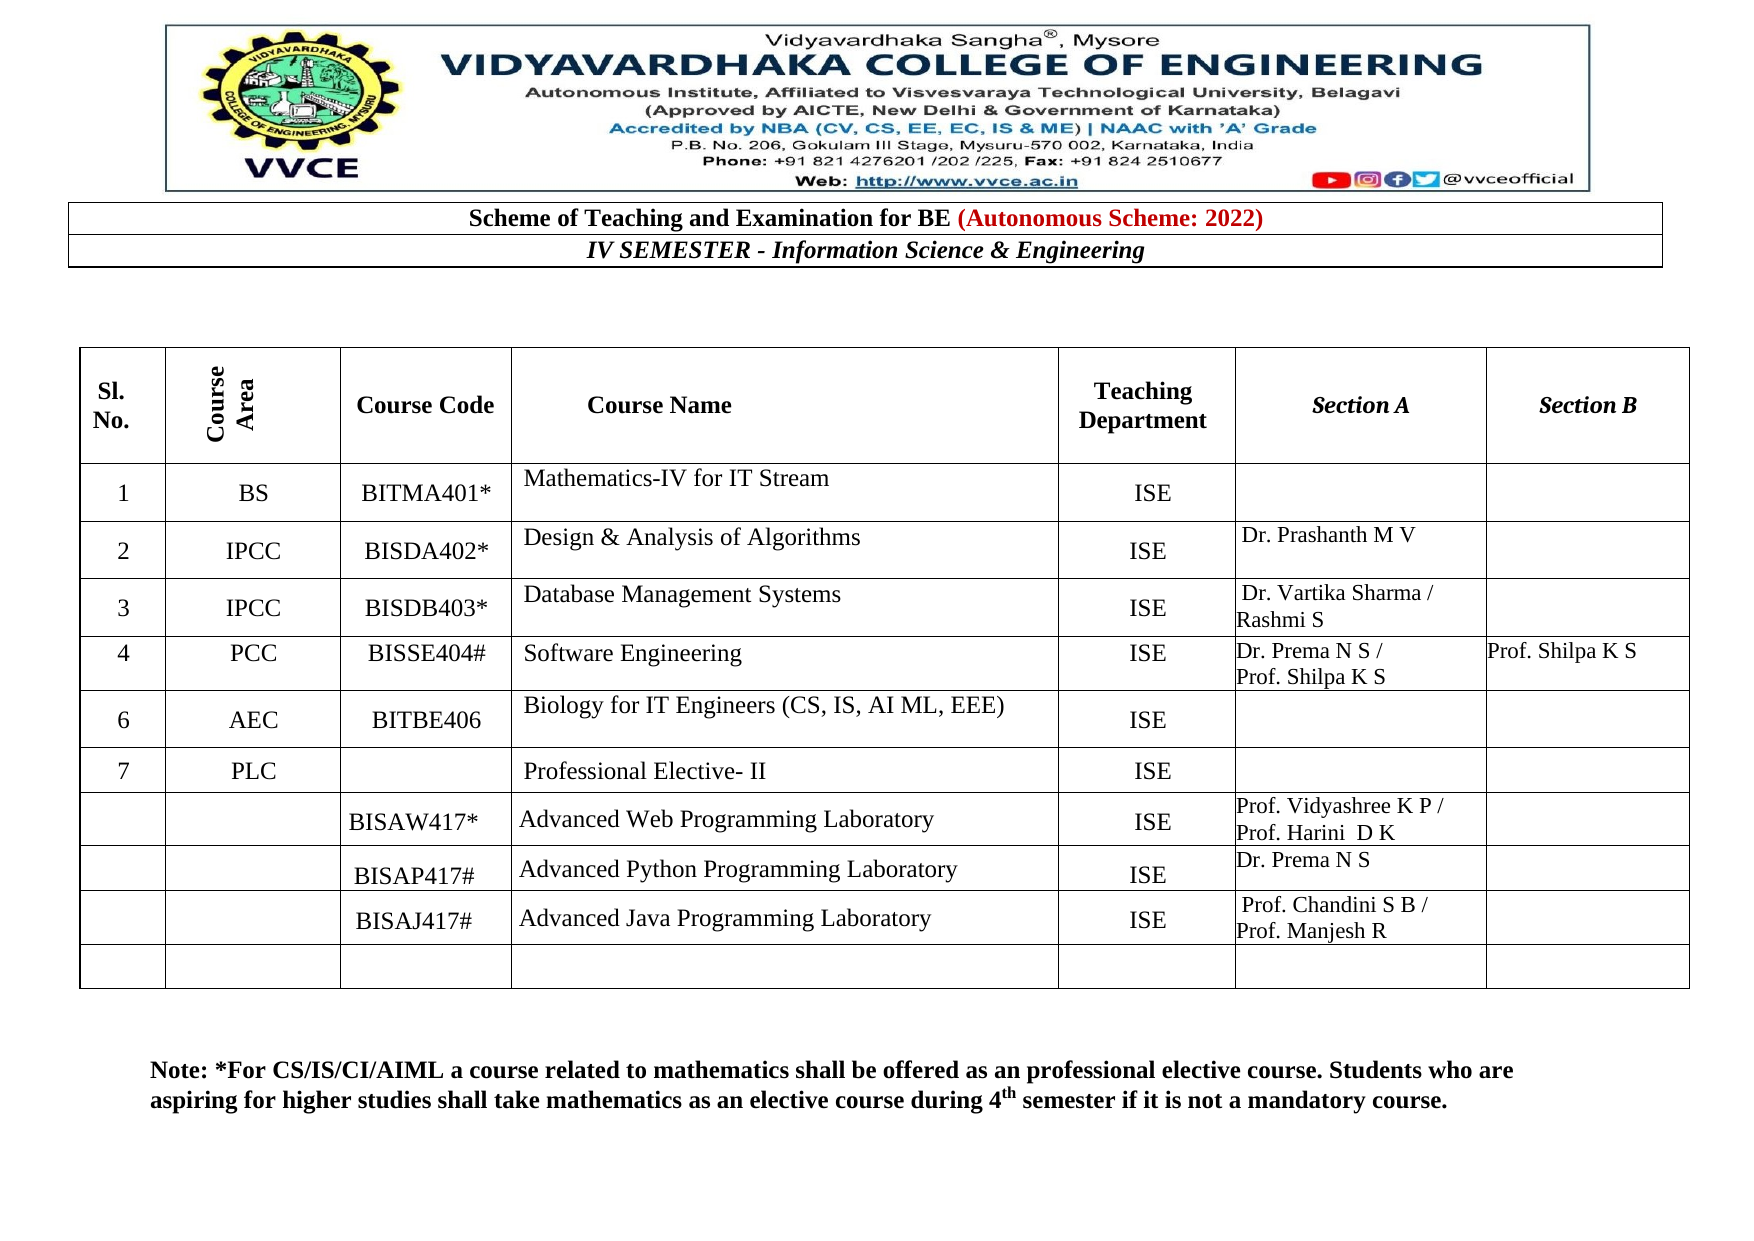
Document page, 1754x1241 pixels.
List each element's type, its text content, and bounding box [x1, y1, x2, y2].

table_cell [1487, 891, 1689, 944]
subtitle Note: *For CS/IS/CI/AIML a course related to mathematics shall be offered as an professional elective course. Students who are aspiring for higher studies shall take mathematics as an elective course during 4th semester if it is not a mandatory course. [150, 1056, 1516, 1114]
table_cell BISSE404# [341, 637, 511, 690]
table_cell IV SEMESTER - Information Science & Engineering [69, 235, 1662, 266]
table_cell ISE [1059, 464, 1235, 521]
table_header Course Code [341, 348, 511, 463]
table_cell 2 [81, 522, 165, 578]
table_cell AEC [166, 691, 340, 747]
table_cell BISAJ417# [341, 891, 511, 944]
table_cell [1236, 748, 1486, 792]
table_cell BITMA401* [341, 464, 511, 521]
table_cell BISDA402* [341, 522, 511, 578]
table_cell IPCC [166, 579, 340, 636]
table_cell [1487, 464, 1689, 521]
table_header Section A [1236, 348, 1486, 463]
table_cell [1487, 945, 1689, 988]
table_cell [1236, 464, 1486, 521]
table_cell Database Management Systems [512, 579, 1058, 636]
table_cell PCC [166, 637, 340, 690]
table_cell ISE [1059, 846, 1235, 890]
table_cell ISE [1059, 891, 1235, 944]
table_header Course Name [512, 348, 1058, 463]
table_header Sl. No. [81, 348, 165, 463]
table_cell Dr. Prema N S [1236, 846, 1486, 890]
table_header Section B [1487, 348, 1689, 463]
table_cell 7 [81, 748, 165, 792]
table_cell Dr. Prashanth M V [1236, 522, 1486, 578]
table_cell [1487, 793, 1689, 845]
table_cell Professional Elective- II [512, 748, 1058, 792]
table_cell [1236, 691, 1486, 747]
table_cell Prof. Vidyashree K P / Prof. Harini D K [1236, 793, 1486, 845]
table_cell BISAP417# [341, 846, 511, 890]
table_cell ISE [1059, 748, 1235, 792]
table_cell [1487, 579, 1689, 636]
table_cell Biology for IT Engineers (CS, IS, AI ML, EEE) [512, 691, 1058, 747]
table_cell BS [166, 464, 340, 521]
table_cell Mathematics-IV for IT Stream [512, 464, 1058, 521]
table_cell ISE [1059, 522, 1235, 578]
table_cell PLC [166, 748, 340, 792]
table_cell Dr. Vartika Sharma / Rashmi S [1236, 579, 1486, 636]
table_cell [1487, 522, 1689, 578]
table_header Course Area [166, 348, 340, 463]
table_cell [81, 891, 165, 944]
table_cell 4 [81, 637, 165, 690]
table_cell [166, 945, 340, 988]
table_cell [1487, 748, 1689, 792]
table_cell BISDB403* [341, 579, 511, 636]
table_cell ISE [1059, 793, 1235, 845]
table_cell BISAW417* [341, 793, 511, 845]
table_cell [1236, 945, 1486, 988]
picture [158, 14, 1596, 196]
table_cell Advanced Python Programming Laboratory [512, 846, 1058, 890]
table_cell [81, 945, 165, 988]
table_cell [1487, 691, 1689, 747]
table_header Scheme of Teaching and Examination for BE (Autonomous Scheme: 2022) [69, 203, 1662, 234]
table_cell [512, 945, 1058, 988]
table_cell Advanced Java Programming Laboratory [512, 891, 1058, 944]
table_cell Prof. Shilpa K S [1487, 637, 1689, 690]
table_cell [81, 846, 165, 890]
table_cell 6 [81, 691, 165, 747]
table_cell [166, 793, 340, 845]
table_header Teaching Department [1059, 348, 1235, 463]
table_cell Software Engineering [512, 637, 1058, 690]
table_cell [1059, 945, 1235, 988]
table_cell [1487, 846, 1689, 890]
table_cell [341, 748, 511, 792]
table_cell BITBE406 [341, 691, 511, 747]
table_cell 3 [81, 579, 165, 636]
table_cell ISE [1059, 691, 1235, 747]
table_cell Prof. Chandini S B / Prof. Manjesh R [1236, 891, 1486, 944]
table_cell [166, 846, 340, 890]
table_cell Advanced Web Programming Laboratory [512, 793, 1058, 845]
table_cell ISE [1059, 579, 1235, 636]
table_cell Design & Analysis of Algorithms [512, 522, 1058, 578]
table_cell [166, 891, 340, 944]
table_cell [81, 793, 165, 845]
table_cell Dr. Prema N S / Prof. Shilpa K S [1236, 637, 1486, 690]
table_cell 1 [81, 464, 165, 521]
table_cell [341, 945, 511, 988]
table_cell ISE [1059, 637, 1235, 690]
table_cell IPCC [166, 522, 340, 578]
